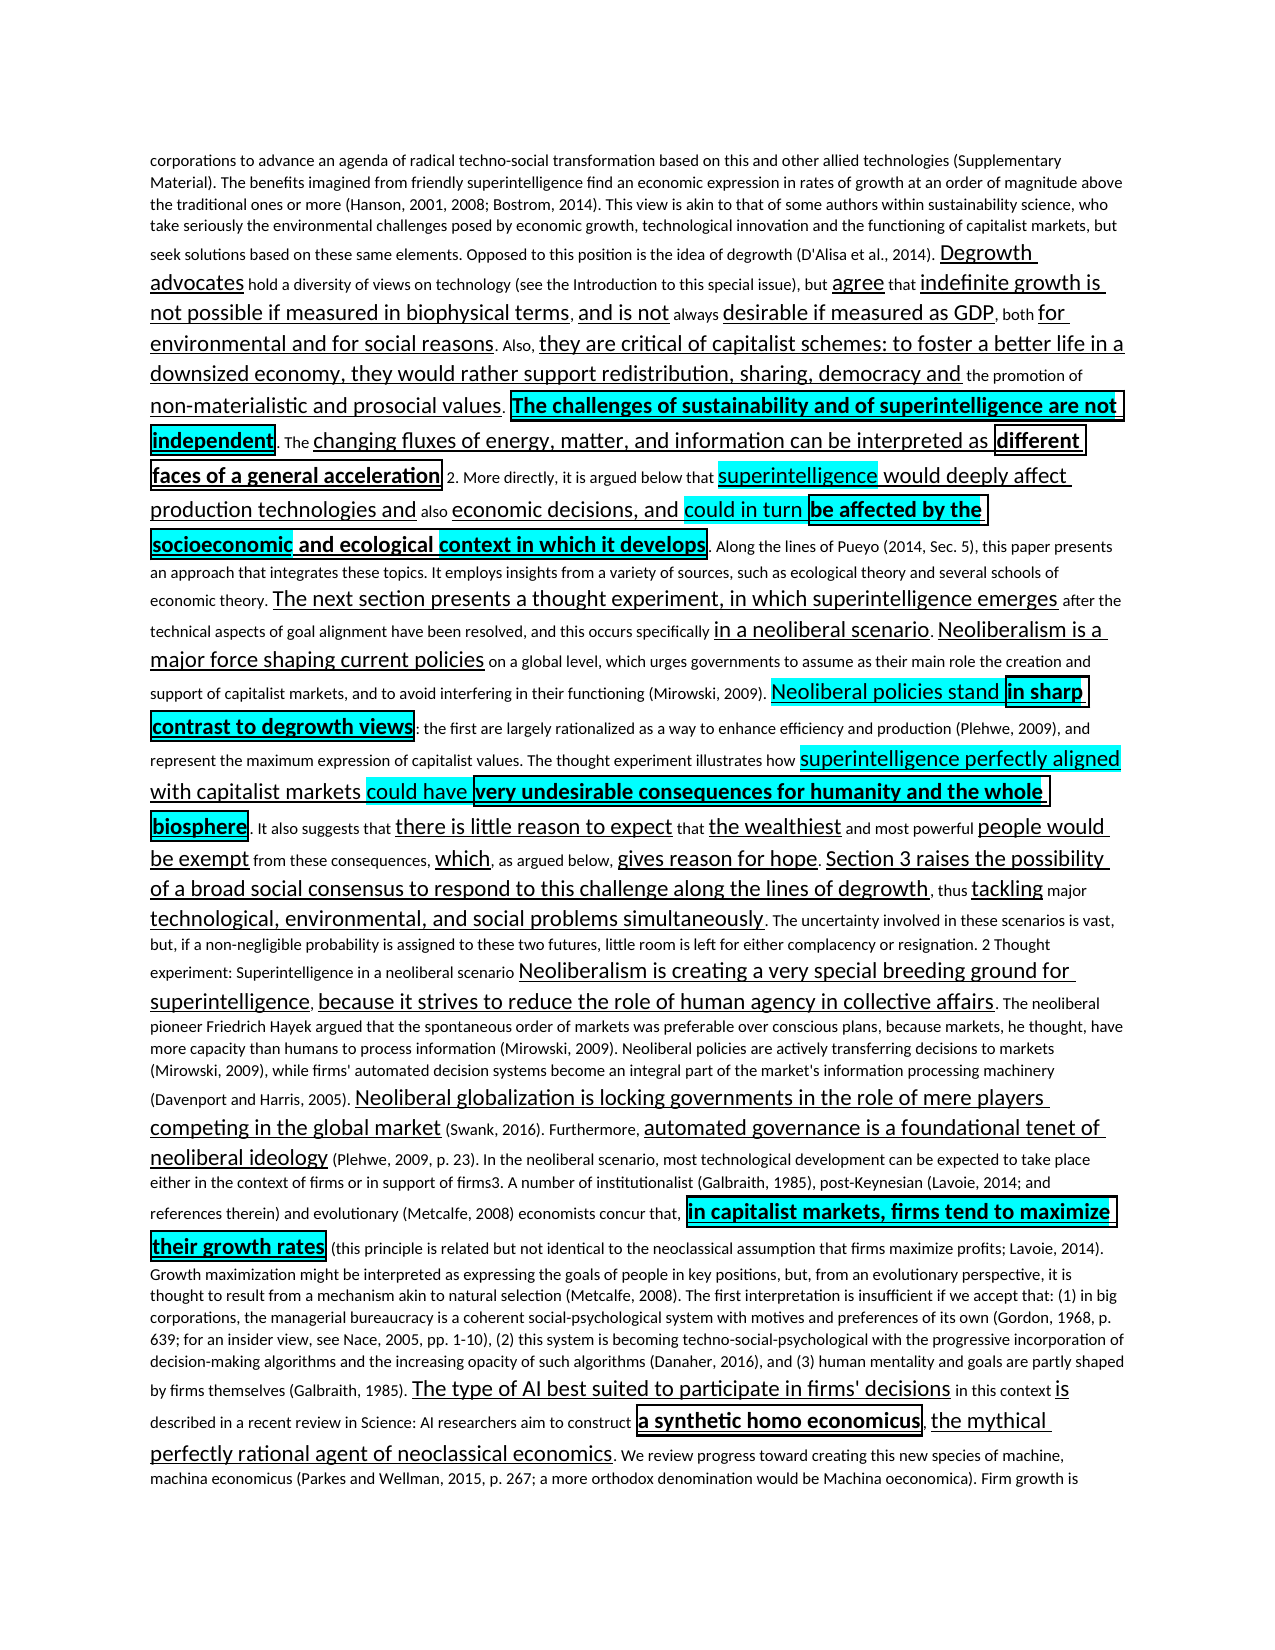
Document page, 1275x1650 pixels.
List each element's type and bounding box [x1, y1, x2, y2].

text [150, 150, 1125, 1489]
